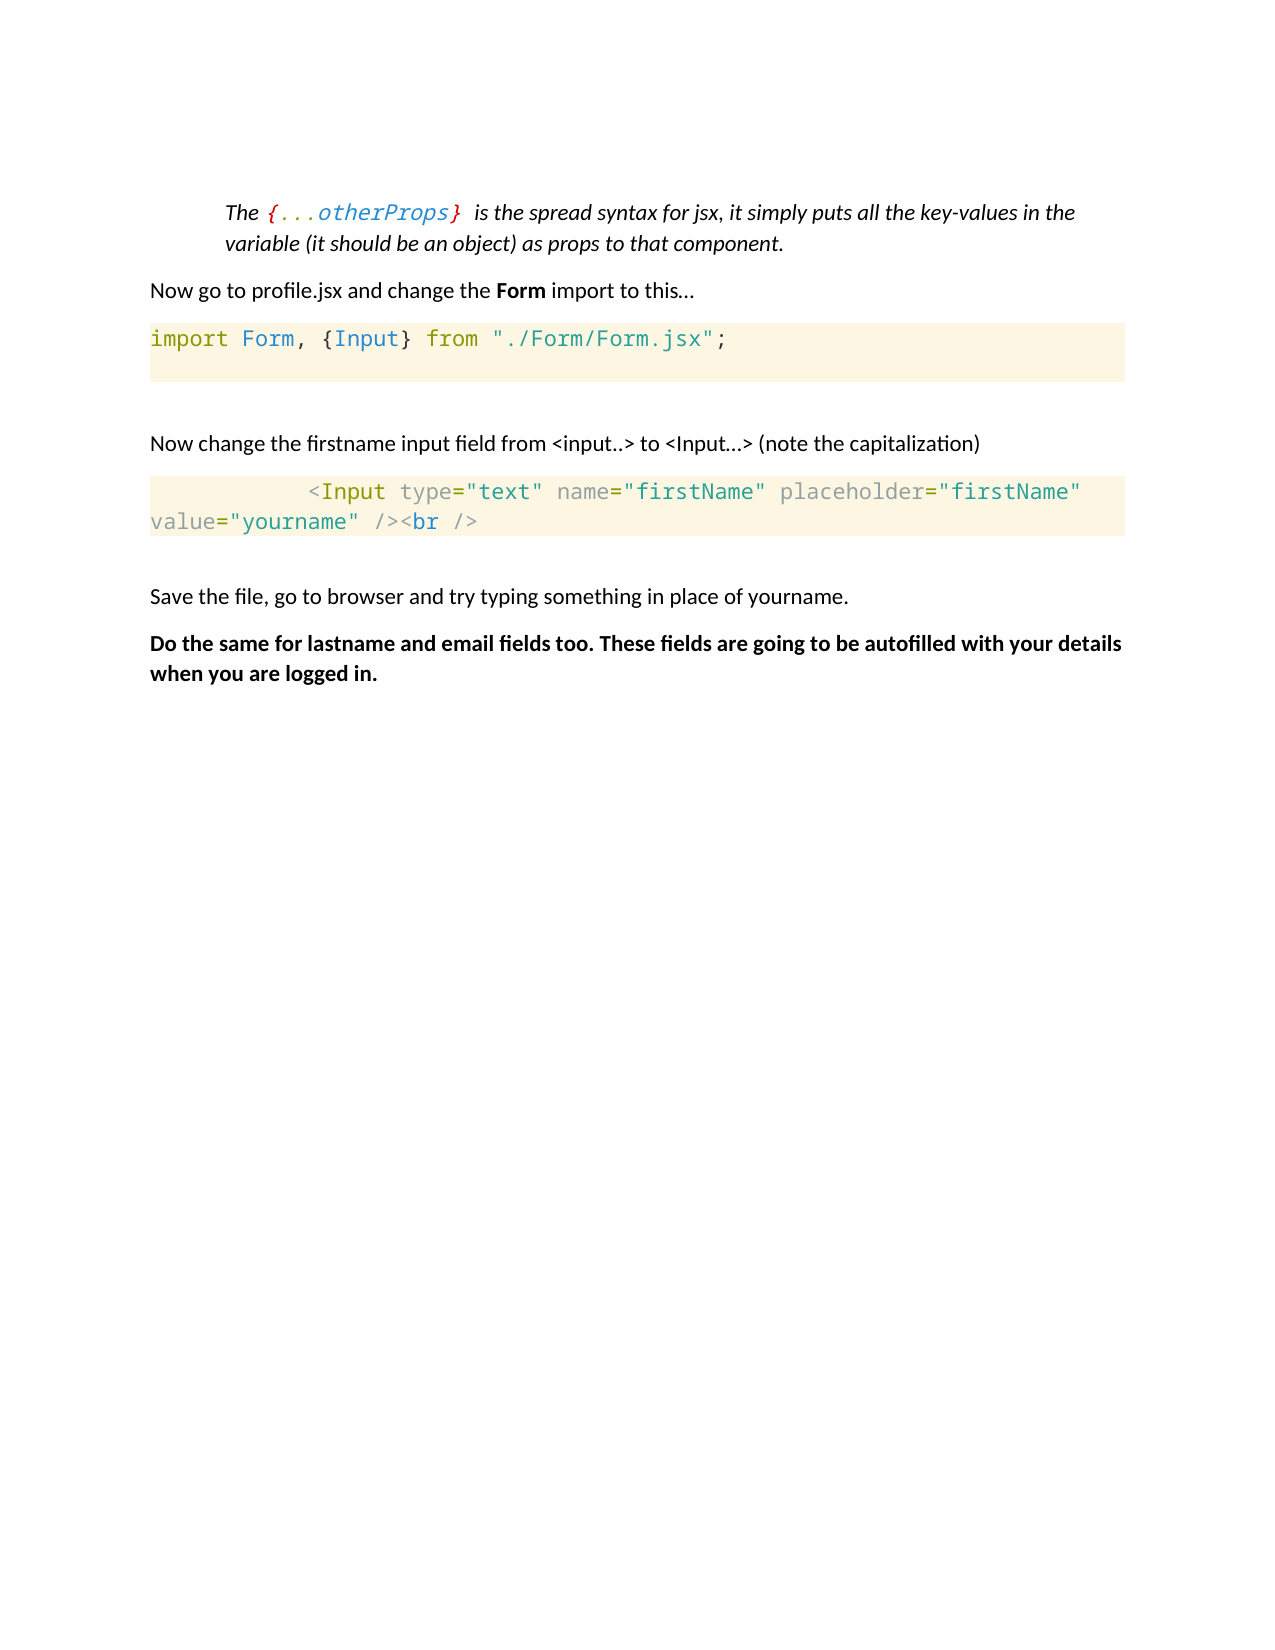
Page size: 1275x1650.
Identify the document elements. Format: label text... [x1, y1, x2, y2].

text Now go to profile.jsx and change the Form import to this… [150, 276, 1125, 304]
text <Input type="text" name="firstName" placeholder="firstName" value="yourname" /><br /> [150, 476, 1125, 536]
text The {...otherProps} is the spread syntax for jsx, it simply puts all the key-values in the variable (it should be an object) as props to that component. [225, 197, 1125, 257]
text Now change the firstname input field from <input..> to <Input…> (note the capitalization) [150, 429, 1125, 457]
text Do the same for lastname and email fields too. These fields are going to be autofilled with your details when you are logged in. [150, 629, 1125, 687]
text Save the file, go to browser and try typing something in place of yourname. [150, 582, 1125, 610]
text import Form, {Input} from "./Form/Form.jsx"; [150, 323, 1125, 352]
